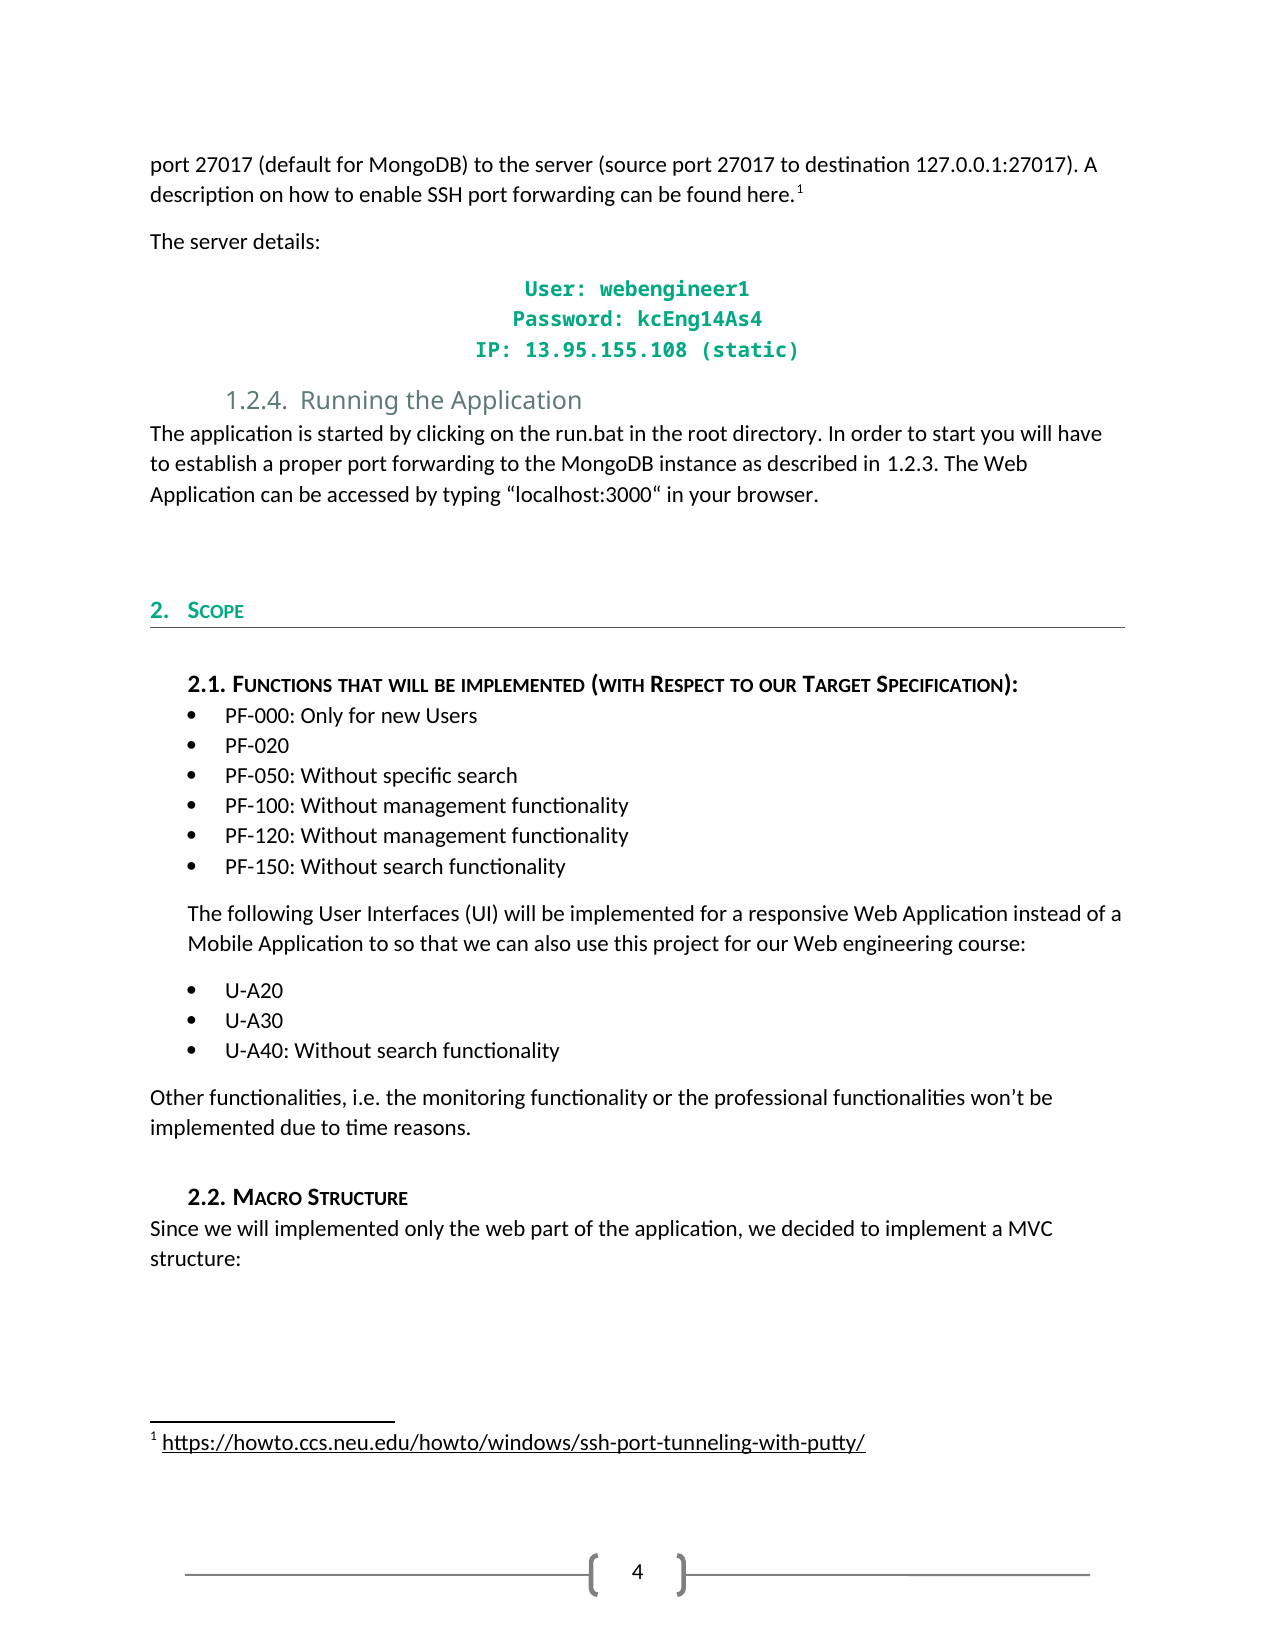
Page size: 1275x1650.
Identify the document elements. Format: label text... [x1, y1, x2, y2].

list PF-000: Only for new Users [187, 701, 1125, 729]
subtitle Scope [150, 594, 1125, 627]
list PF-050: Without specific search [187, 761, 1125, 789]
text The application is started by clicking on the run.bat in the root directory. In order to start you will have to establish a proper port forwarding to the MongoDB instance as described in 1.2.3. The Web Application can be accessed by typing “localhost:3000“ in your browser. [150, 419, 1125, 508]
list PF-020 [187, 731, 1125, 759]
list PF-120: Without management functionality [187, 822, 1125, 849]
list U-A20 [187, 976, 1125, 1004]
list PF-150: Without search functionality [187, 852, 1125, 880]
text Since we will implemented only the web part of the application, we decided to implement a MVC structure: [150, 1214, 1125, 1272]
subtitle Macro Structure [187, 1181, 1125, 1211]
text The server details: [150, 227, 1125, 255]
list U-A40: Without search functionality [187, 1036, 1125, 1064]
list PF-100: Without management functionality [187, 791, 1125, 819]
text User: webengineer1 Password: kcEng14As4 IP: 13.95.155.108 (static) [150, 274, 1125, 364]
subtitle Running the Application [225, 382, 1125, 417]
subtitle Functions that will be implemented (with Respect to our Target Specification): [187, 668, 1125, 698]
text The following User Interfaces (UI) will be implemented for a responsive Web Application instead of a Mobile Application to so that we can also use this project for our Web engineering course: [187, 899, 1125, 957]
list U-A30 [187, 1006, 1125, 1034]
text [150, 150, 1125, 208]
text Other functionalities, i.e. the monitoring functionality or the professional functionalities won’t be implemented due to time reasons. [150, 1083, 1125, 1141]
